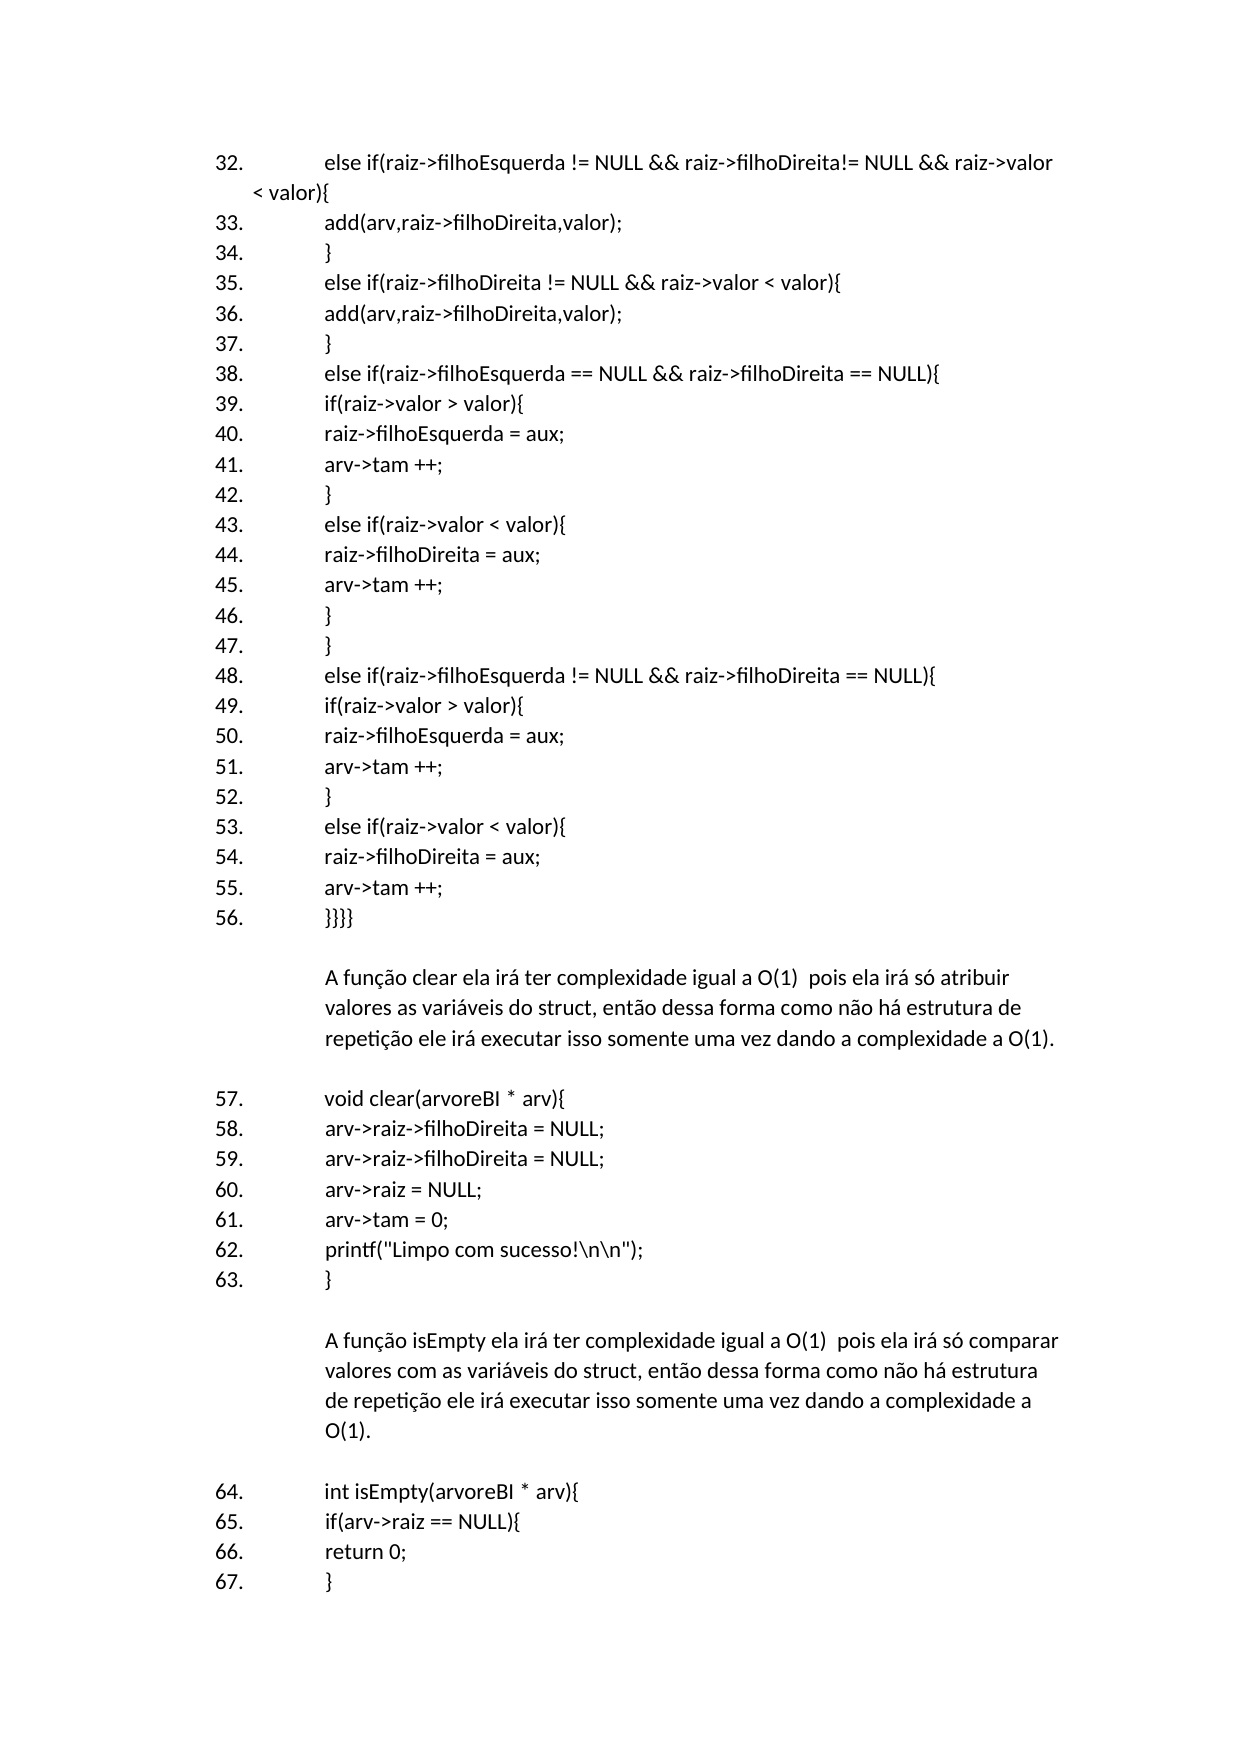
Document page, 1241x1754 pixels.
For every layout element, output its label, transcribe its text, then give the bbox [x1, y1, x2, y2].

list else if(raiz->filhoEsquerda != NULL && raiz->filhoDireita!= NULL && raiz->valor < valor){ [215, 148, 1063, 206]
list arv->raiz = NULL; [215, 1175, 1063, 1203]
list } [215, 1265, 1063, 1293]
list }}}} [215, 903, 1063, 931]
list arv->tam ++; [215, 752, 1063, 780]
list raiz->filhoDireita = aux; [215, 540, 1063, 568]
list else if(raiz->filhoDireita != NULL && raiz->valor < valor){ [215, 268, 1063, 296]
list add(arv,raiz->filhoDireita,valor); [215, 208, 1063, 236]
list } [215, 329, 1063, 357]
list int isEmpty(arvoreBI * arv){ [215, 1477, 1063, 1505]
list raiz->filhoEsquerda = aux; [215, 419, 1063, 447]
list arv->raiz->filhoDireita = NULL; [215, 1144, 1063, 1172]
list } [215, 631, 1063, 659]
list arv->tam ++; [215, 450, 1063, 478]
list else if(raiz->filhoEsquerda != NULL && raiz->filhoDireita == NULL){ [215, 661, 1063, 689]
list } [215, 238, 1063, 266]
list } [215, 782, 1063, 810]
list A função isEmpty ela irá ter complexidade igual a O(1) pois ela irá só comparar valores com as variáveis do struct, então dessa forma como não há estrutura de repetição ele irá executar isso somente uma vez dando a complexidade a O(1). [325, 1326, 1063, 1444]
list add(arv,raiz->filhoDireita,valor); [215, 299, 1063, 327]
list void clear(arvoreBI * arv){ [215, 1084, 1063, 1112]
list arv->raiz->filhoDireita = NULL; [215, 1114, 1063, 1142]
list else if(raiz->valor < valor){ [215, 510, 1063, 538]
list if(arv->raiz == NULL){ [215, 1507, 1063, 1535]
list raiz->filhoDireita = aux; [215, 842, 1063, 870]
list raiz->filhoEsquerda = aux; [215, 722, 1063, 749]
list arv->tam = 0; [215, 1205, 1063, 1233]
list printf("Limpo com sucesso!\n\n"); [215, 1235, 1063, 1263]
list return 0; [215, 1537, 1063, 1565]
list arv->tam ++; [215, 873, 1063, 901]
list else if(raiz->valor < valor){ [215, 812, 1063, 840]
list } [215, 480, 1063, 508]
list A função clear ela irá ter complexidade igual a O(1) pois ela irá só atribuir valores as variáveis do struct, então dessa forma como não há estrutura de repetição ele irá executar isso somente uma vez dando a complexidade a O(1). [325, 963, 1063, 1052]
list else if(raiz->filhoEsquerda == NULL && raiz->filhoDireita == NULL){ [215, 359, 1063, 387]
list } [215, 1567, 1063, 1595]
list arv->tam ++; [215, 571, 1063, 598]
list if(raiz->valor > valor){ [215, 691, 1063, 719]
list } [215, 601, 1063, 629]
list if(raiz->valor > valor){ [215, 389, 1063, 417]
